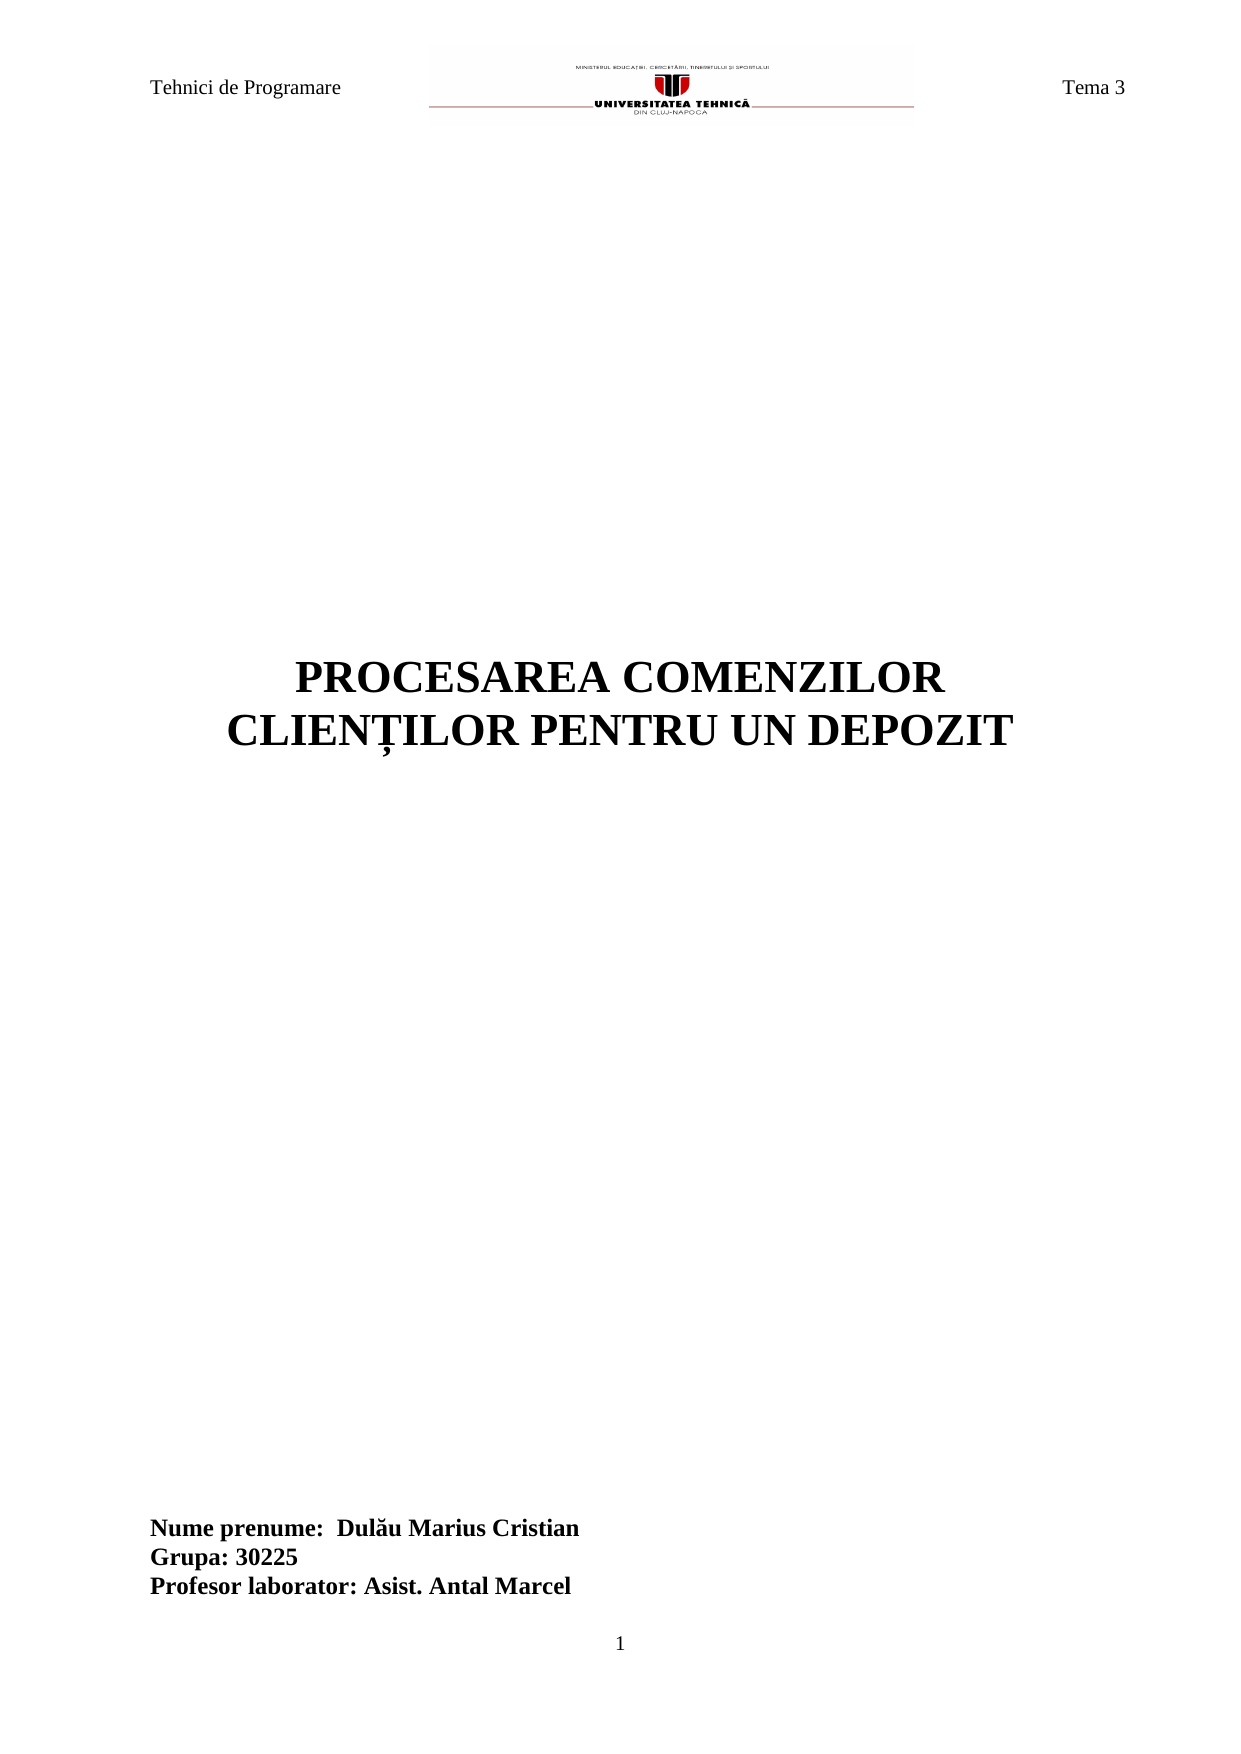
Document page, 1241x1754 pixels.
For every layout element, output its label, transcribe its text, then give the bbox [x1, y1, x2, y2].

text PROCESAREA COMENZILOR CLIENȚILOR PENTRU UN DEPOZIT [150, 649, 1090, 755]
picture [429, 45, 915, 126]
text Profesor laborator: Asist. Antal Marcel [150, 1571, 1090, 1599]
text Grupa: 30225 [150, 1542, 1090, 1571]
text Nume prenume: Dulău Marius Cristian [150, 1513, 1090, 1542]
